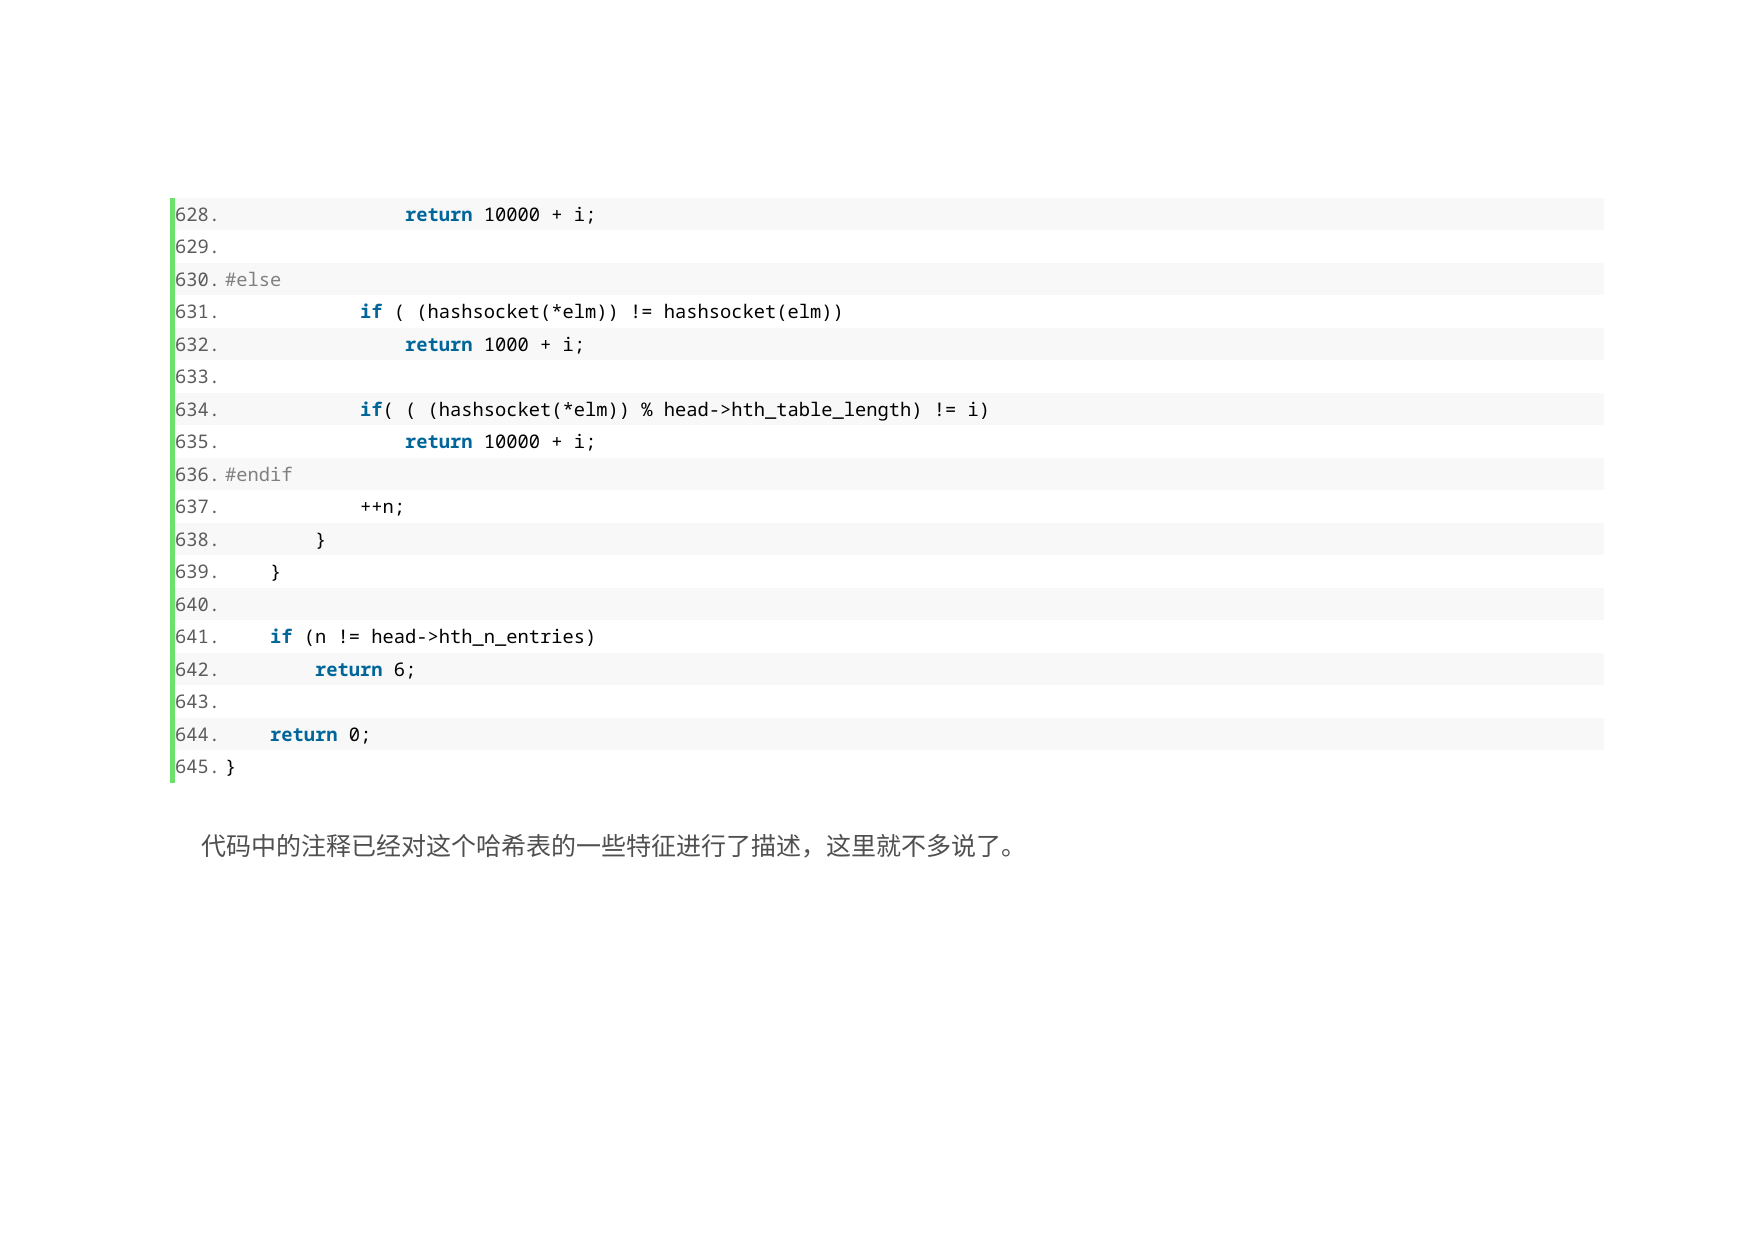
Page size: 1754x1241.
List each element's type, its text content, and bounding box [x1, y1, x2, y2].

list if ( (hashsocket(*elm)) != hashsocket(elm)) [175, 295, 1604, 328]
text 代码中的注释已经对这个哈希表的一些特征进行了描述，这里就不多说了。 [150, 812, 1604, 877]
list if( ( (hashsocket(*elm)) % head->hth_table_length) != i) [175, 393, 1604, 425]
list } [175, 555, 1604, 588]
list return 1000 + i; [175, 328, 1604, 360]
list } [175, 750, 1604, 783]
list return 10000 + i; [175, 425, 1604, 458]
list } [175, 523, 1604, 555]
list return 10000 + i; [175, 198, 1604, 230]
list return 6; [175, 653, 1604, 685]
list return 0; [175, 718, 1604, 750]
list ++n; [175, 490, 1604, 523]
list #endif [175, 458, 1604, 490]
list if (n != head->hth_n_entries) [175, 620, 1604, 653]
list #else [175, 263, 1604, 295]
